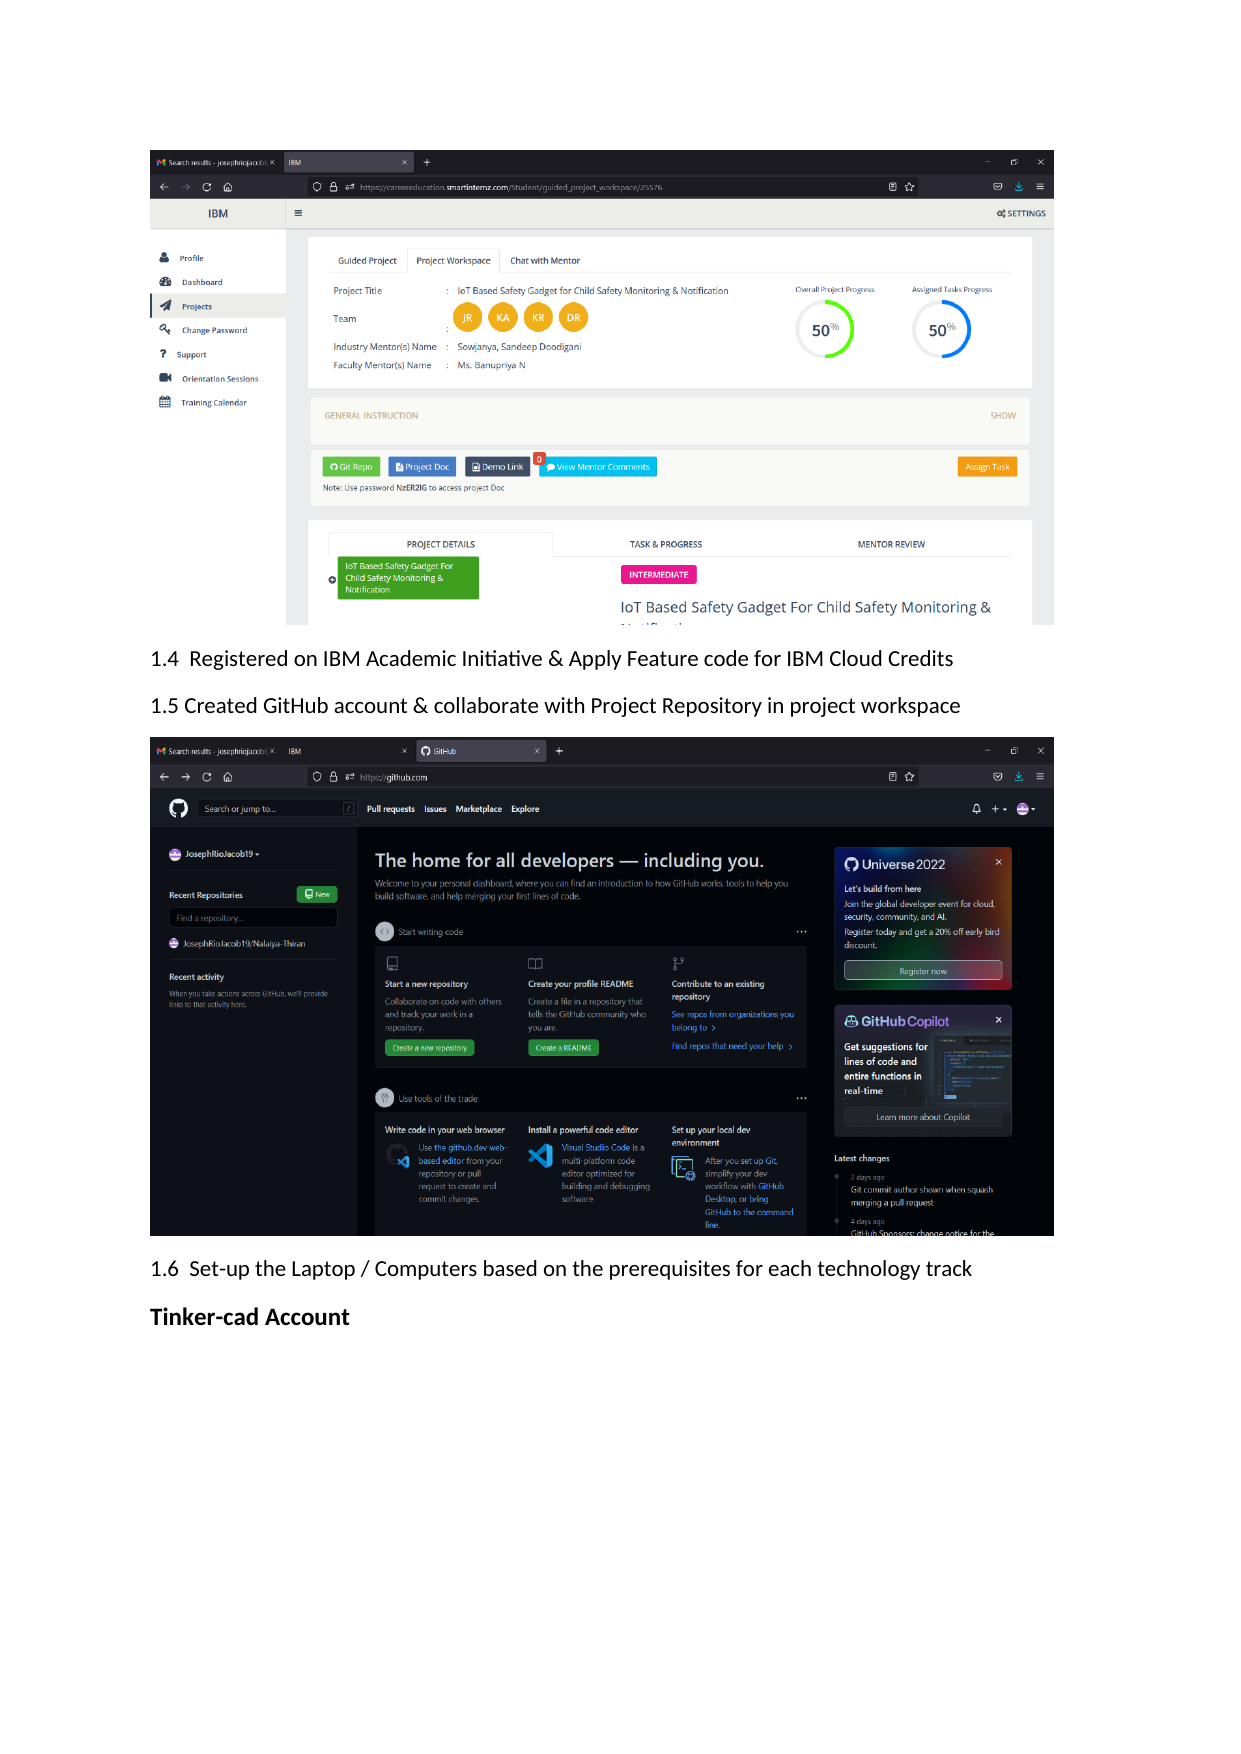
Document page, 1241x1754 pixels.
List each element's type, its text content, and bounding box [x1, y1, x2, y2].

text Tinker-cad Account [150, 1301, 1090, 1331]
text 1.4 Registered on IBM Academic Initiative & Apply Feature code for IBM Cloud Credits [150, 644, 1090, 672]
picture [150, 150, 1054, 625]
text 1.6 Set-up the Laptop / Computers based on the prerequisites for each technology track [150, 1254, 1090, 1282]
text 1.5 Created GitHub account & collaborate with Project Repository in project workspace [150, 691, 1090, 719]
picture [150, 737, 1054, 1236]
